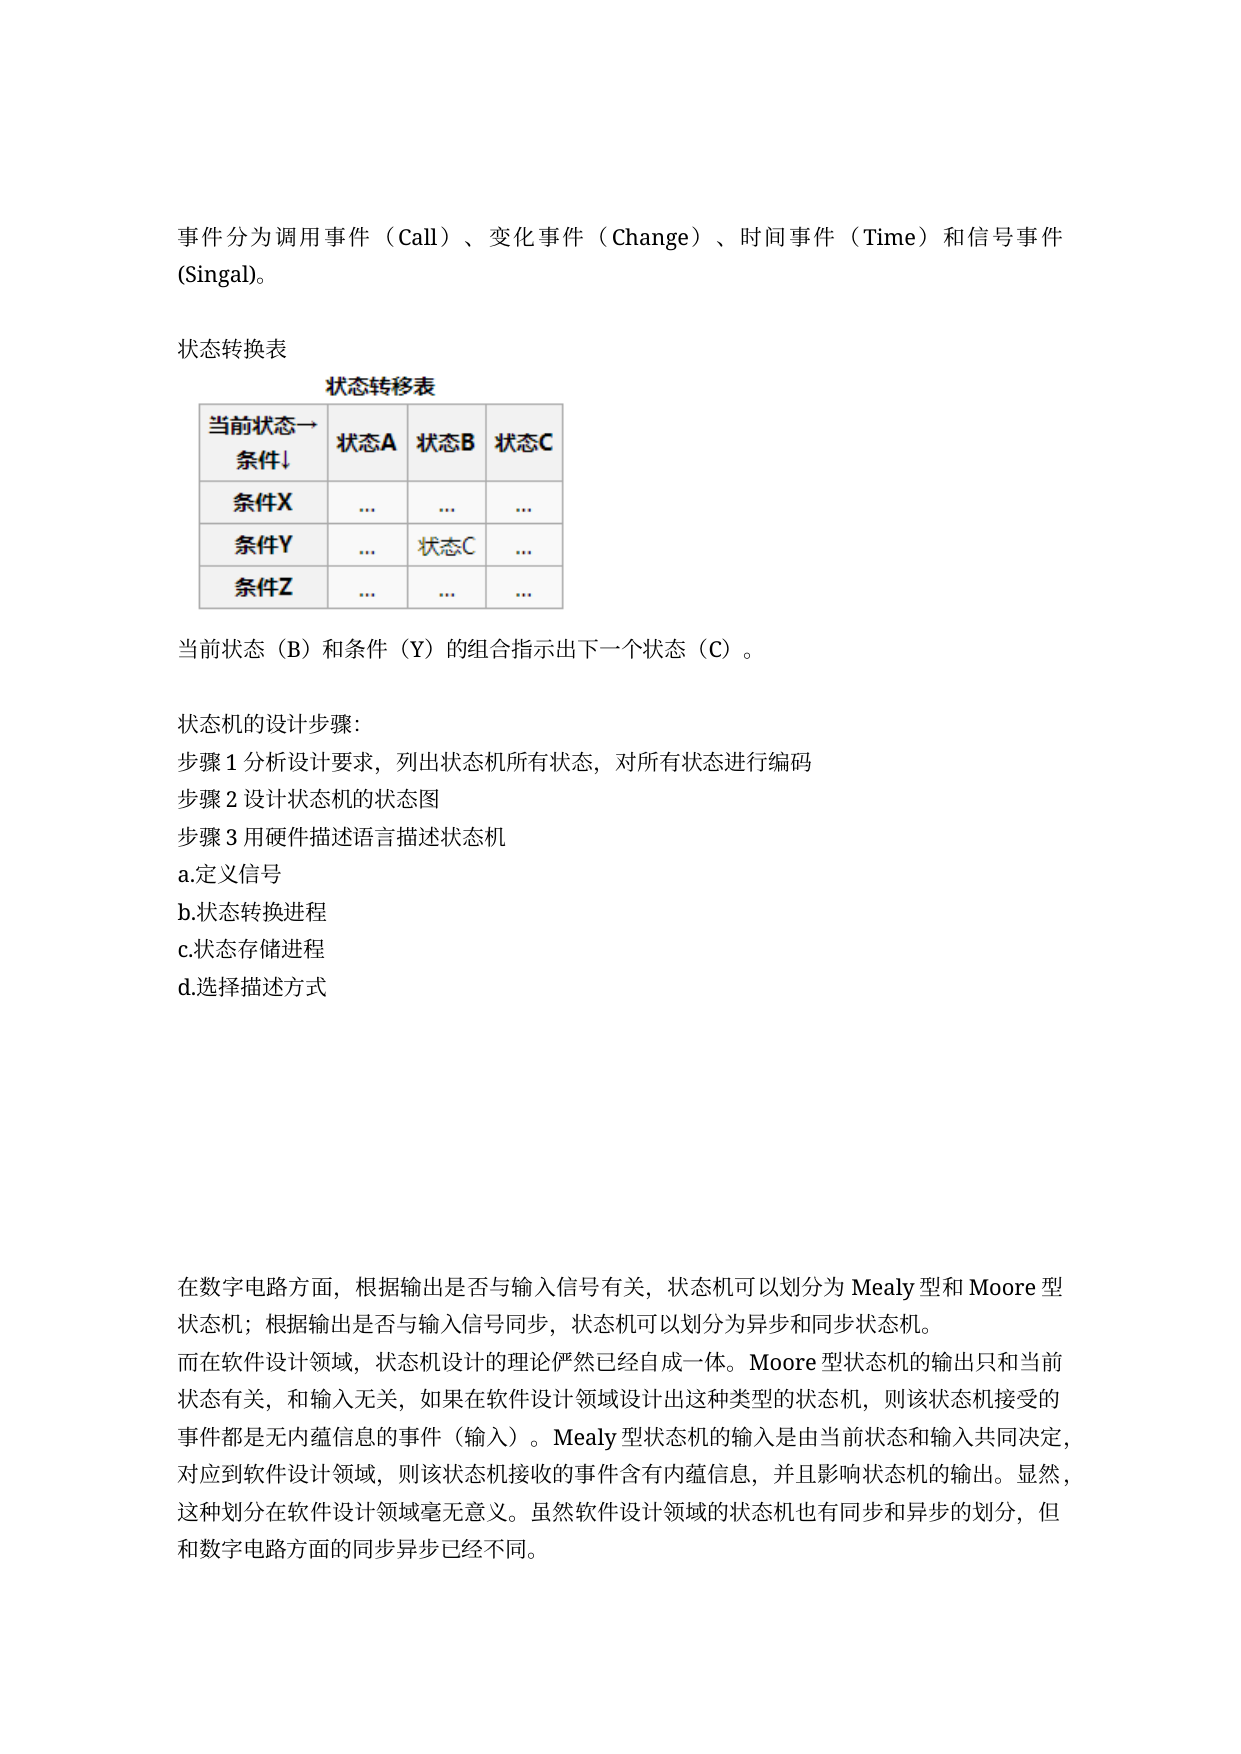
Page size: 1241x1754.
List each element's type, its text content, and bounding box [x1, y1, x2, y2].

text 状态机的设计步骤： [177, 704, 1063, 742]
text 步骤2 设计状态机的状态图 [177, 779, 1063, 817]
text b.状态转换进程 [177, 892, 1063, 929]
text 而在软件设计领域，状态机设计的理论俨然已经自成一体。Moore型状态机的输出只和当前状态有关，和输入无关，如果在软件设计领域设计出这种类型的状态机，则该状态机接受的事件都是无内蕴信息的事件（输入）。Mealy型状态机的输入是由当前状态和输入共同决定，对应到软件设计领域，则该状态机接收的事件含有内蕴信息，并且影响状态机的输出。显然，这种划分在软件设计领域毫无意义。虽然软件设计领域的状态机也有同步和异步的划分，但和数字电路方面的同步异步已经不同。 [177, 1342, 1063, 1567]
text d.选择描述方式 [177, 967, 1063, 1004]
text 当前状态（B）和条件（Y）的组合指示出下一个状态（C）。 [177, 629, 1063, 667]
text c.状态存储进程 [177, 929, 1063, 967]
text 状态图重点在于描述对象的状态及其状态之间的转移，状态图的基本元素主要有：状态、转移、动作、自身转移、组合状态、进入节点、退出节点、历史状态、并发区域等，状态中的事件分为调用事件（Call）、变化事件（Change）、时间事件（Time）和信号事件(Singal)。 [177, 217, 1063, 292]
text 步骤1 分析设计要求，列出状态机所有状态，对所有状态进行编码 [177, 742, 1063, 779]
text 状态转换表 [177, 329, 1063, 367]
picture [177, 366, 581, 622]
text 步骤3 用硬件描述语言描述状态机 [177, 817, 1063, 854]
text a.定义信号 [177, 854, 1063, 892]
text 在数字电路方面，根据输出是否与输入信号有关，状态机可以划分为Mealy型和Moore型状态机；根据输出是否与输入信号同步，状态机可以划分为异步和同步状态机。 [177, 1267, 1063, 1342]
